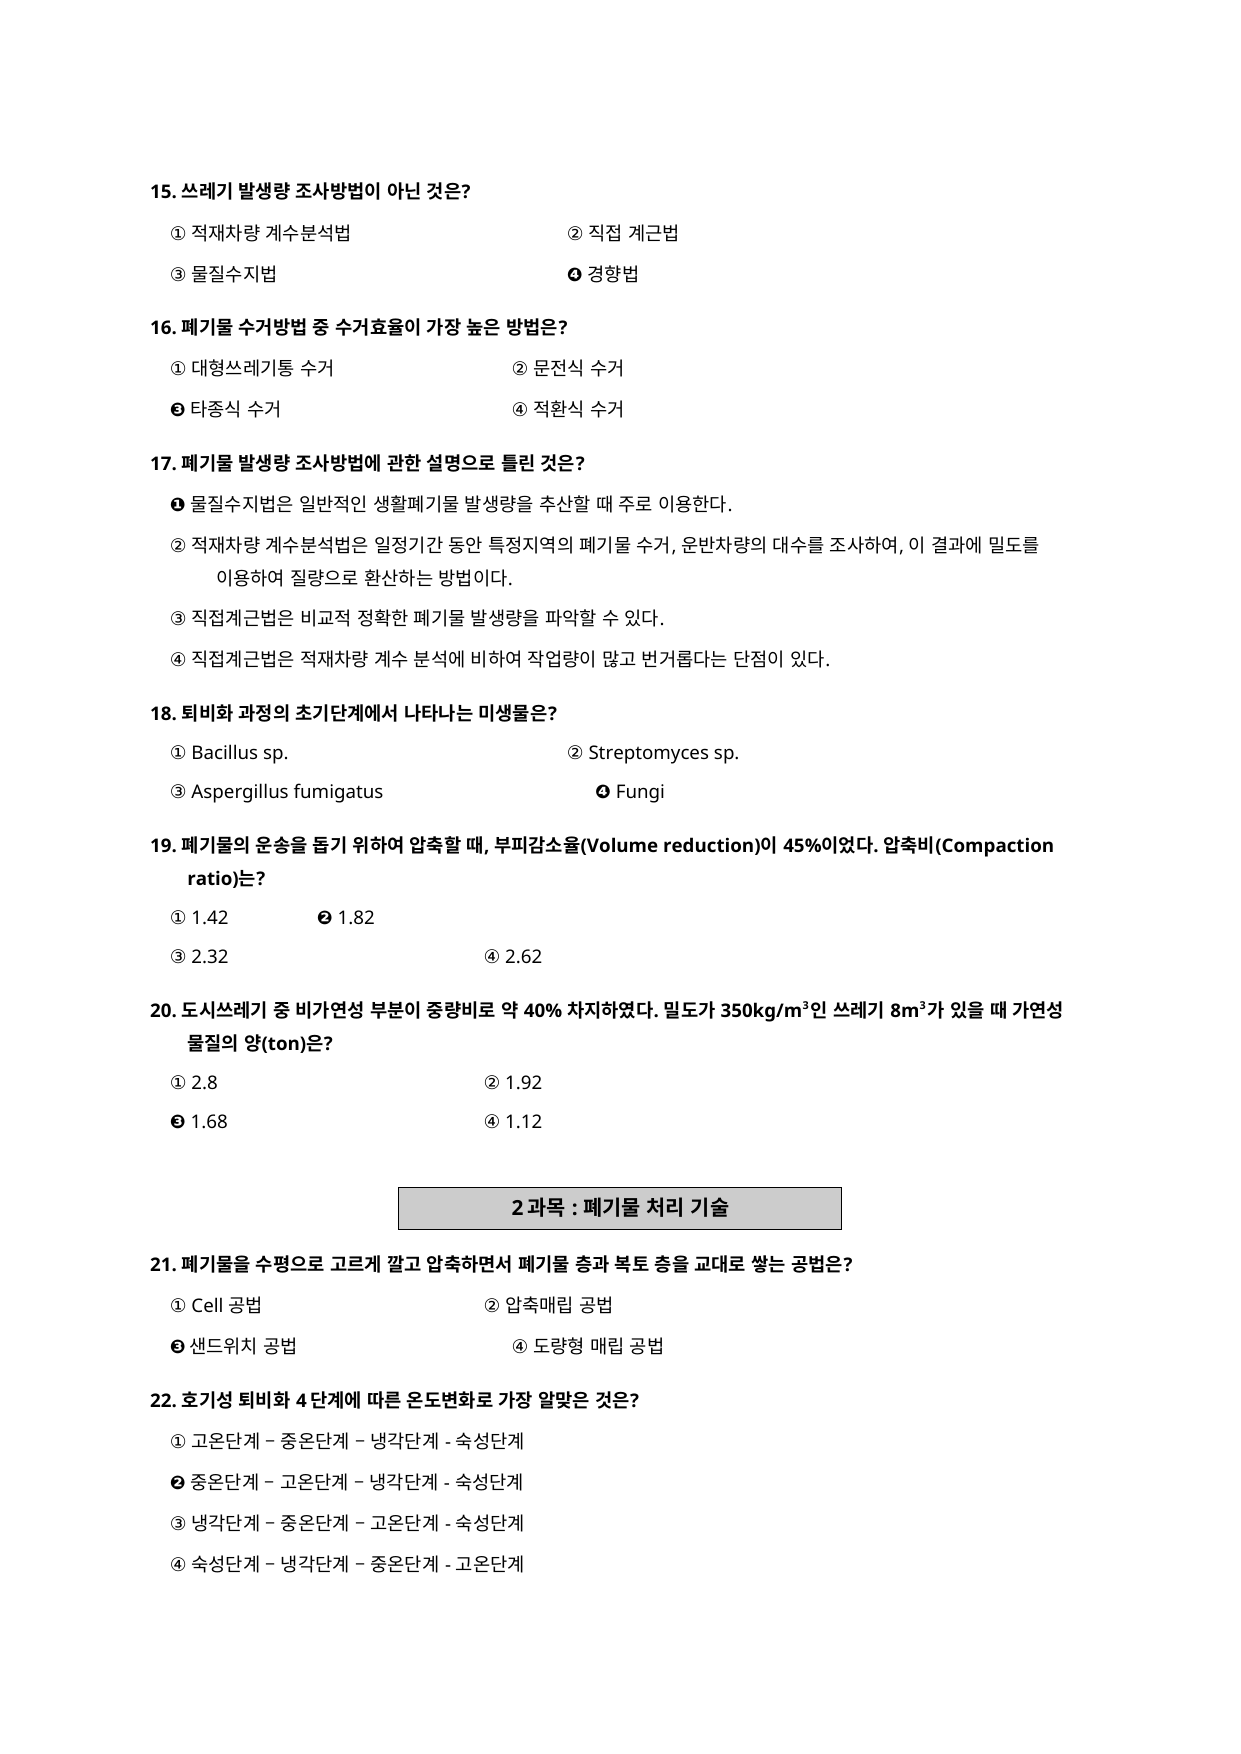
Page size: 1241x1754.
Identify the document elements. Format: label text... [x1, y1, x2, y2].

text ③ 2.32 ④ 2.62 [150, 944, 1090, 969]
text 18. 퇴비화 과정의 초기단계에서 나타나는 미생물은? [150, 698, 1090, 726]
text 17. 폐기물 발생량 조사방법에 관한 설명으로 틀린 것은? [150, 449, 1090, 476]
text ① Cell 공법 ② 압축매립 공법 [150, 1291, 1090, 1318]
text ③ 직접계근법은 비교적 정확한 폐기물 발생량을 파악할 수 있다. [150, 604, 1090, 631]
text 16. 폐기물 수거방법 중 수거효율이 가장 높은 방법은? [150, 313, 1090, 340]
text ① 2.8 ② 1.92 [150, 1069, 1090, 1095]
text ① 고온단계 – 중온단계 – 냉각단계 - 숙성단계 [150, 1427, 1090, 1454]
text ③ Aspergillus fumigatus ❹ Fungi [150, 779, 1090, 804]
text ❸샌드위치 공법 ④ 도량형 매립 공법 [150, 1332, 1090, 1359]
text ④ 직접계근법은 적재차량 계수 분석에 비하여 작업량이 많고 번거롭다는 단점이 있다. [150, 645, 1090, 672]
text ① Bacillus sp. ② Streptomyces sp. [150, 739, 1090, 765]
text 15. 쓰레기 발생량 조사방법이 아닌 것은? [150, 177, 1090, 204]
table_header 2과목 : 폐기물 처리 기술 [399, 1188, 841, 1229]
text ① 1.42 ❷ 1.82 [150, 904, 1090, 930]
text 20. 도시쓰레기 중 비가연성 부분이 중량비로 약 40% 차지하였다. 밀도가 350kg/m3인 쓰레기 8m3가 있을 때 가연성 물질의 양(ton)은? [150, 996, 1090, 1056]
text ④ 숙성단계 – 냉각단계 – 중온단계 - 고온단계 [150, 1549, 1090, 1577]
text ③ 냉각단계 – 중온단계 – 고온단계 - 숙성단계 [150, 1509, 1090, 1536]
text ② 적재차량 계수분석법은 일정기간 동안 특정지역의 폐기물 수거, 운반차량의 대수를 조사하여, 이 결과에 밀도를 이용하여 질량으로 환산하는 방법이다. [150, 531, 1090, 590]
text 22. 호기성 퇴비화 4단계에 따른 온도변화로 가장 알맞은 것은? [150, 1386, 1090, 1413]
text ① 적재차량 계수분석법 ② 직접 계근법 [150, 218, 1090, 245]
text ① 대형쓰레기통 수거 ② 문전식 수거 [150, 354, 1090, 381]
text 19. 폐기물의 운송을 돕기 위하여 압축할 때, 부피감소율(Volume reduction)이 45%이었다. 압축비(Compaction ratio)는? [150, 831, 1090, 891]
text ❸ 타종식 수거 ④ 적환식 수거 [150, 395, 1090, 422]
text ❷ 중온단계 – 고온단계 – 냉각단계 - 숙성단계 [150, 1468, 1090, 1495]
text ❸ 1.68 ④ 1.12 [150, 1109, 1090, 1134]
text ❶ 물질수지법은 일반적인 생활폐기물 발생량을 추산할 때 주로 이용한다. [150, 489, 1090, 517]
text ③ 물질수지법 ❹ 경향법 [150, 259, 1090, 286]
text 21. 폐기물을 수평으로 고르게 깔고 압축하면서 폐기물 층과 복토 층을 교대로 쌓는 공법은? [150, 1250, 1090, 1277]
